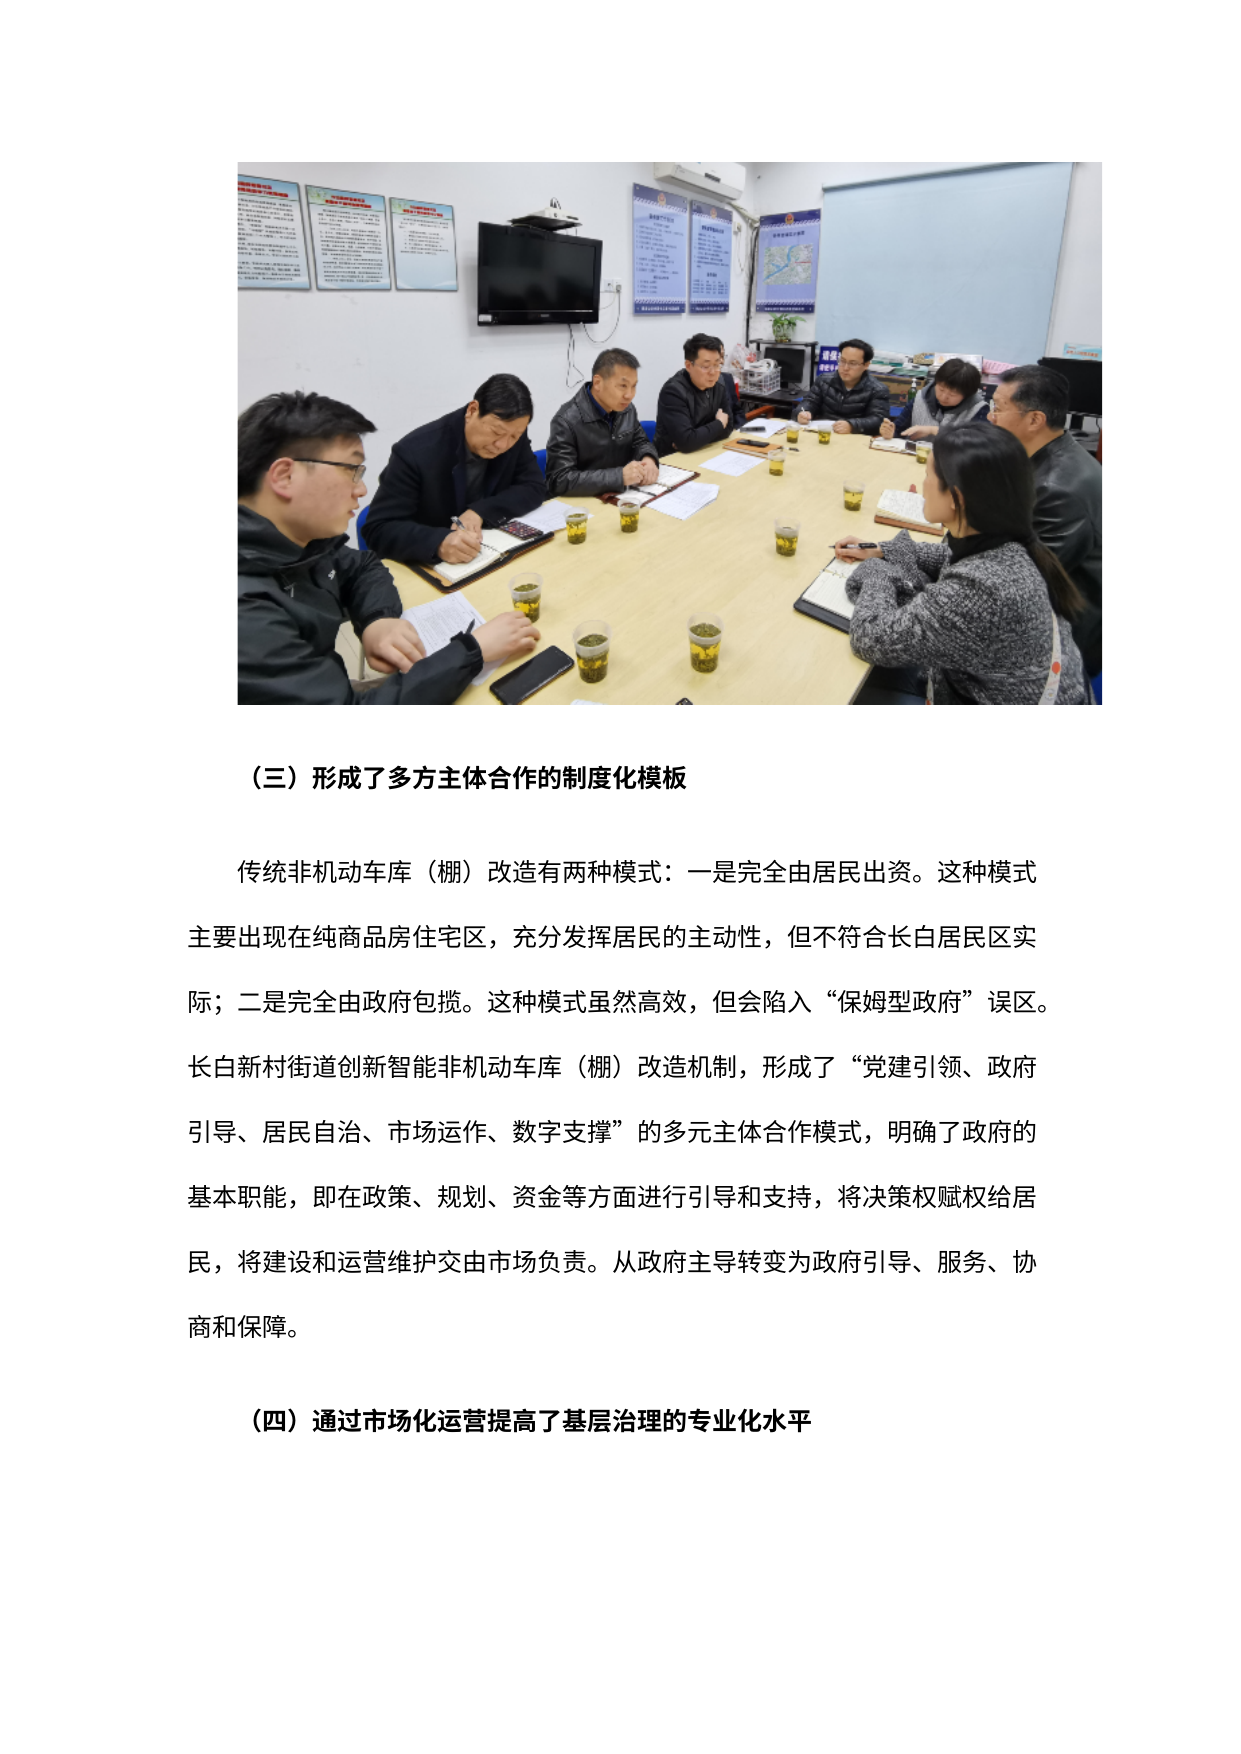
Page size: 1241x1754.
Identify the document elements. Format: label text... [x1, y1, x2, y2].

text （四）通过市场化运营提高了基层治理的专业化水平 [187, 1387, 1053, 1452]
text 传统非机动车库（棚）改造有两种模式：一是完全由居民出资。这种模式主要出现在纯商品房住宅区，充分发挥居民的主动性，但不符合长白居民区实际；二是完全由政府包揽。这种模式虽然高效，但会陷入“保姆型政府”误区。长白新村街道创新智能非机动车库（棚）改造机制，形成了“党建引领、政府引导、居民自治、市场运作、数字支撑”的多元主体合作模式，明确了政府的基本职能，即在政策、规划、资金等方面进行引导和支持，将决策权赋权给居民，将建设和运营维护交由市场负责。从政府主导转变为政府引导、服务、协商和保障。 [187, 838, 1053, 1358]
picture [237, 162, 1103, 705]
text （三）形成了多方主体合作的制度化模板 [187, 744, 1053, 809]
